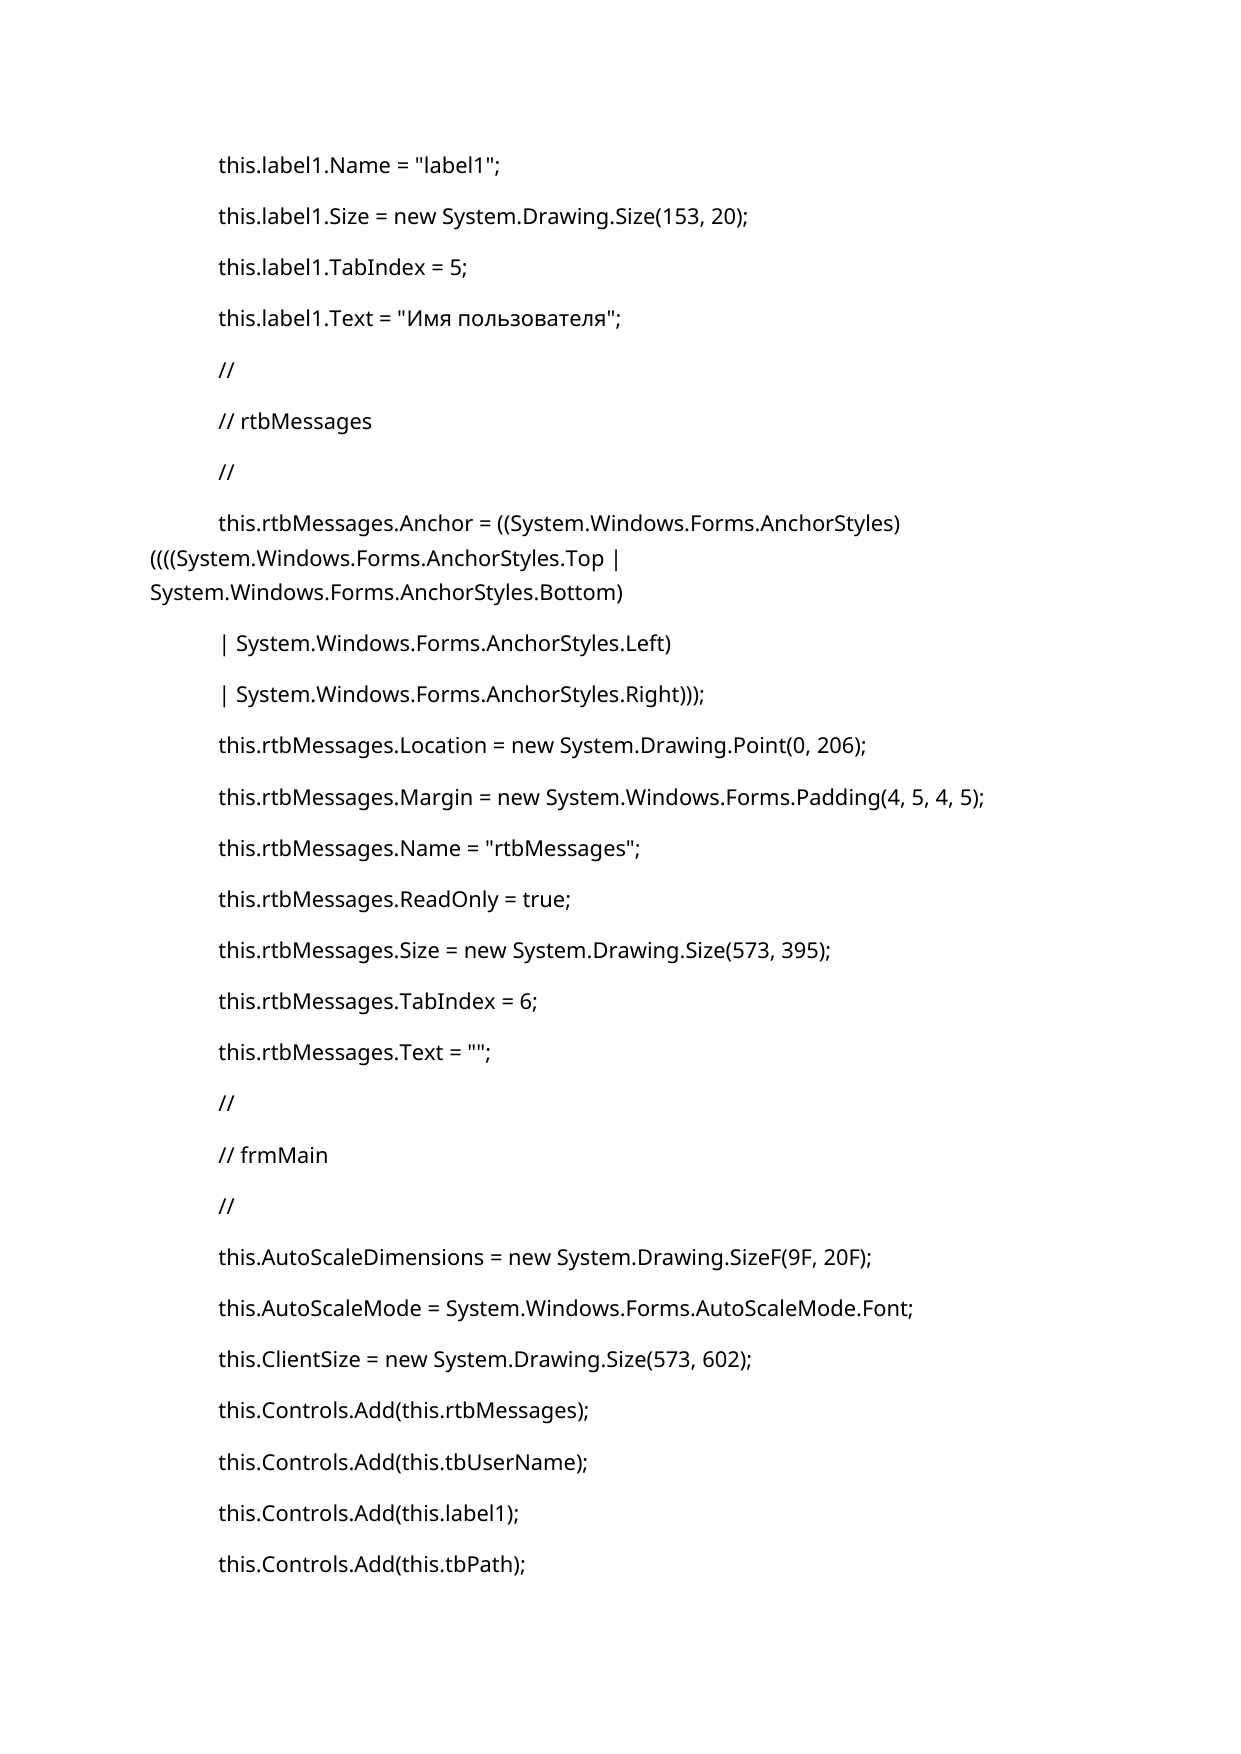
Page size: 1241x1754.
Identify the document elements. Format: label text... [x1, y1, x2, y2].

text this.ClientSize = new System.Drawing.Size(573, 602); [150, 1344, 1090, 1374]
text | System.Windows.Forms.AnchorStyles.Left) [150, 628, 1090, 658]
text this.label1.TabIndex = 5; [150, 252, 1090, 282]
text | System.Windows.Forms.AnchorStyles.Right))); [150, 679, 1090, 709]
text // [150, 1191, 1090, 1221]
text this.rtbMessages.Text = ""; [150, 1037, 1090, 1067]
text this.Controls.Add(this.tbUserName); [150, 1446, 1090, 1476]
text // rtbMessages [150, 406, 1090, 436]
text this.rtbMessages.Location = new System.Drawing.Point(0, 206); [150, 730, 1090, 760]
text this.Controls.Add(this.rtbMessages); [150, 1395, 1090, 1425]
text this.rtbMessages.Size = new System.Drawing.Size(573, 395); [150, 935, 1090, 965]
text this.label1.Size = new System.Drawing.Size(153, 20); [150, 201, 1090, 231]
text // [150, 457, 1090, 487]
text // [150, 354, 1090, 384]
text this.rtbMessages.Anchor = ((System.Windows.Forms.AnchorStyles)((((System.Windows.Forms.AnchorStyles.Top | System.Windows.Forms.AnchorStyles.Bottom) [150, 508, 1090, 607]
text this.rtbMessages.Name = "rtbMessages"; [150, 833, 1090, 862]
text // [150, 1088, 1090, 1118]
text this.rtbMessages.TabIndex = 6; [150, 986, 1090, 1016]
text this.AutoScaleMode = System.Windows.Forms.AutoScaleMode.Font; [150, 1293, 1090, 1323]
text this.label1.Name = "label1"; [150, 150, 1090, 180]
text // frmMain [150, 1139, 1090, 1169]
text this.AutoScaleDimensions = new System.Drawing.SizeF(9F, 20F); [150, 1242, 1090, 1272]
text this.rtbMessages.ReadOnly = true; [150, 884, 1090, 914]
text this.Controls.Add(this.tbPath); [150, 1549, 1090, 1578]
text this.Controls.Add(this.label1); [150, 1498, 1090, 1527]
text this.rtbMessages.Margin = new System.Windows.Forms.Padding(4, 5, 4, 5); [150, 782, 1090, 811]
text this.label1.Text = "Имя пользователя"; [150, 303, 1090, 333]
